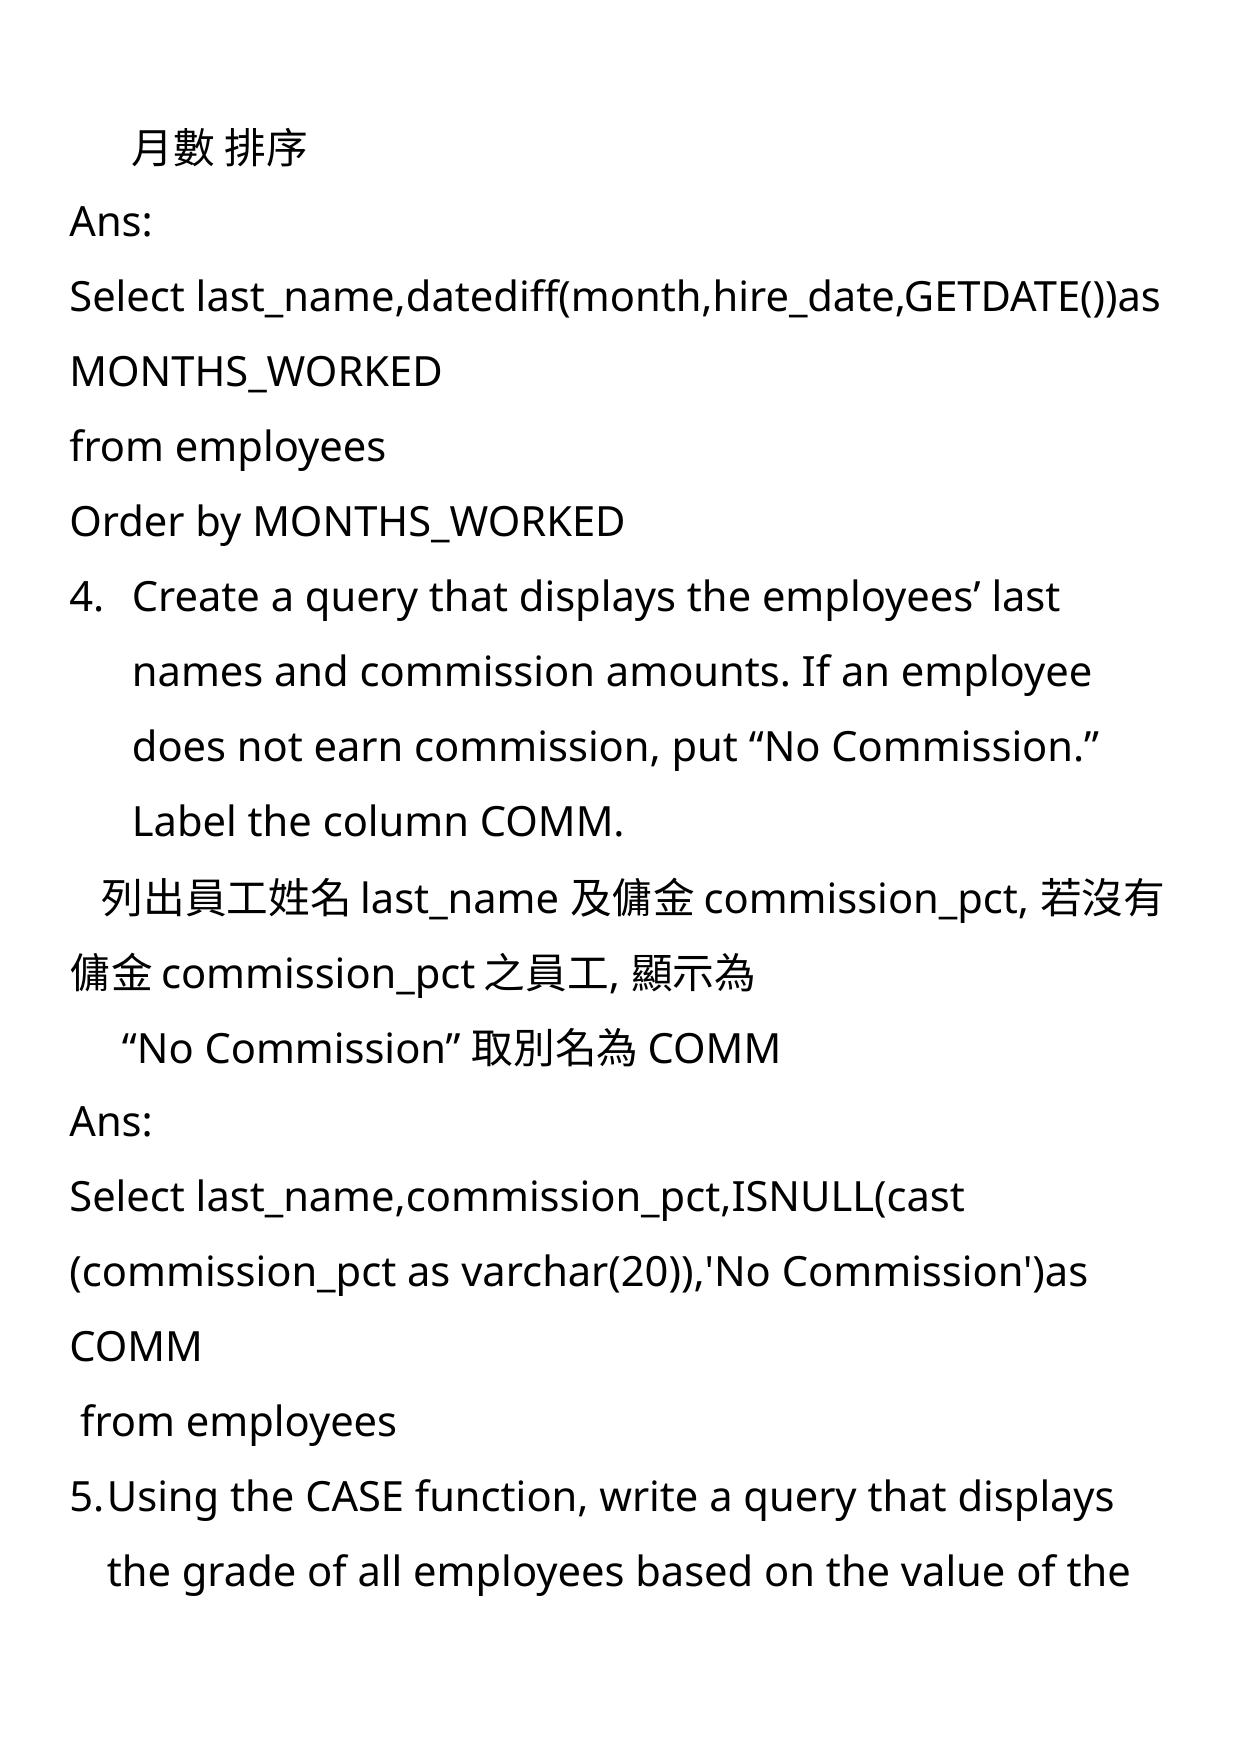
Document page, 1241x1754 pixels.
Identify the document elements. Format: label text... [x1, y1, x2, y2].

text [69, 108, 1171, 183]
text “No Commission” 取別名為 COMM [69, 1008, 1171, 1083]
text from employees [69, 1383, 1171, 1458]
text Order by MONTHS_WORKED [69, 483, 1171, 558]
text Select last_name,commission_pct,ISNULL(cast (commission_pct as varchar(20)),'No Commission')as COMM [69, 1158, 1171, 1383]
text 列出員工姓名last_name 及傭金commission_pct, 若沒有傭金commission_pct之員工, 顯示為 [69, 858, 1171, 1008]
text from employees [69, 408, 1171, 483]
text Select last_name,datediff(month,hire_date,GETDATE())as MONTHS_WORKED [69, 258, 1171, 408]
list Using the CASE function, write a query that displays the grade of all employees based on the value of the [69, 1458, 1171, 1608]
text Ans: [69, 1083, 1171, 1158]
text 4. Create a query that displays the employees’ last names and commission amounts. If an employee does not earn commission, put “No Commission.” Label the column COMM. [69, 558, 1171, 858]
text Ans: [69, 183, 1171, 258]
